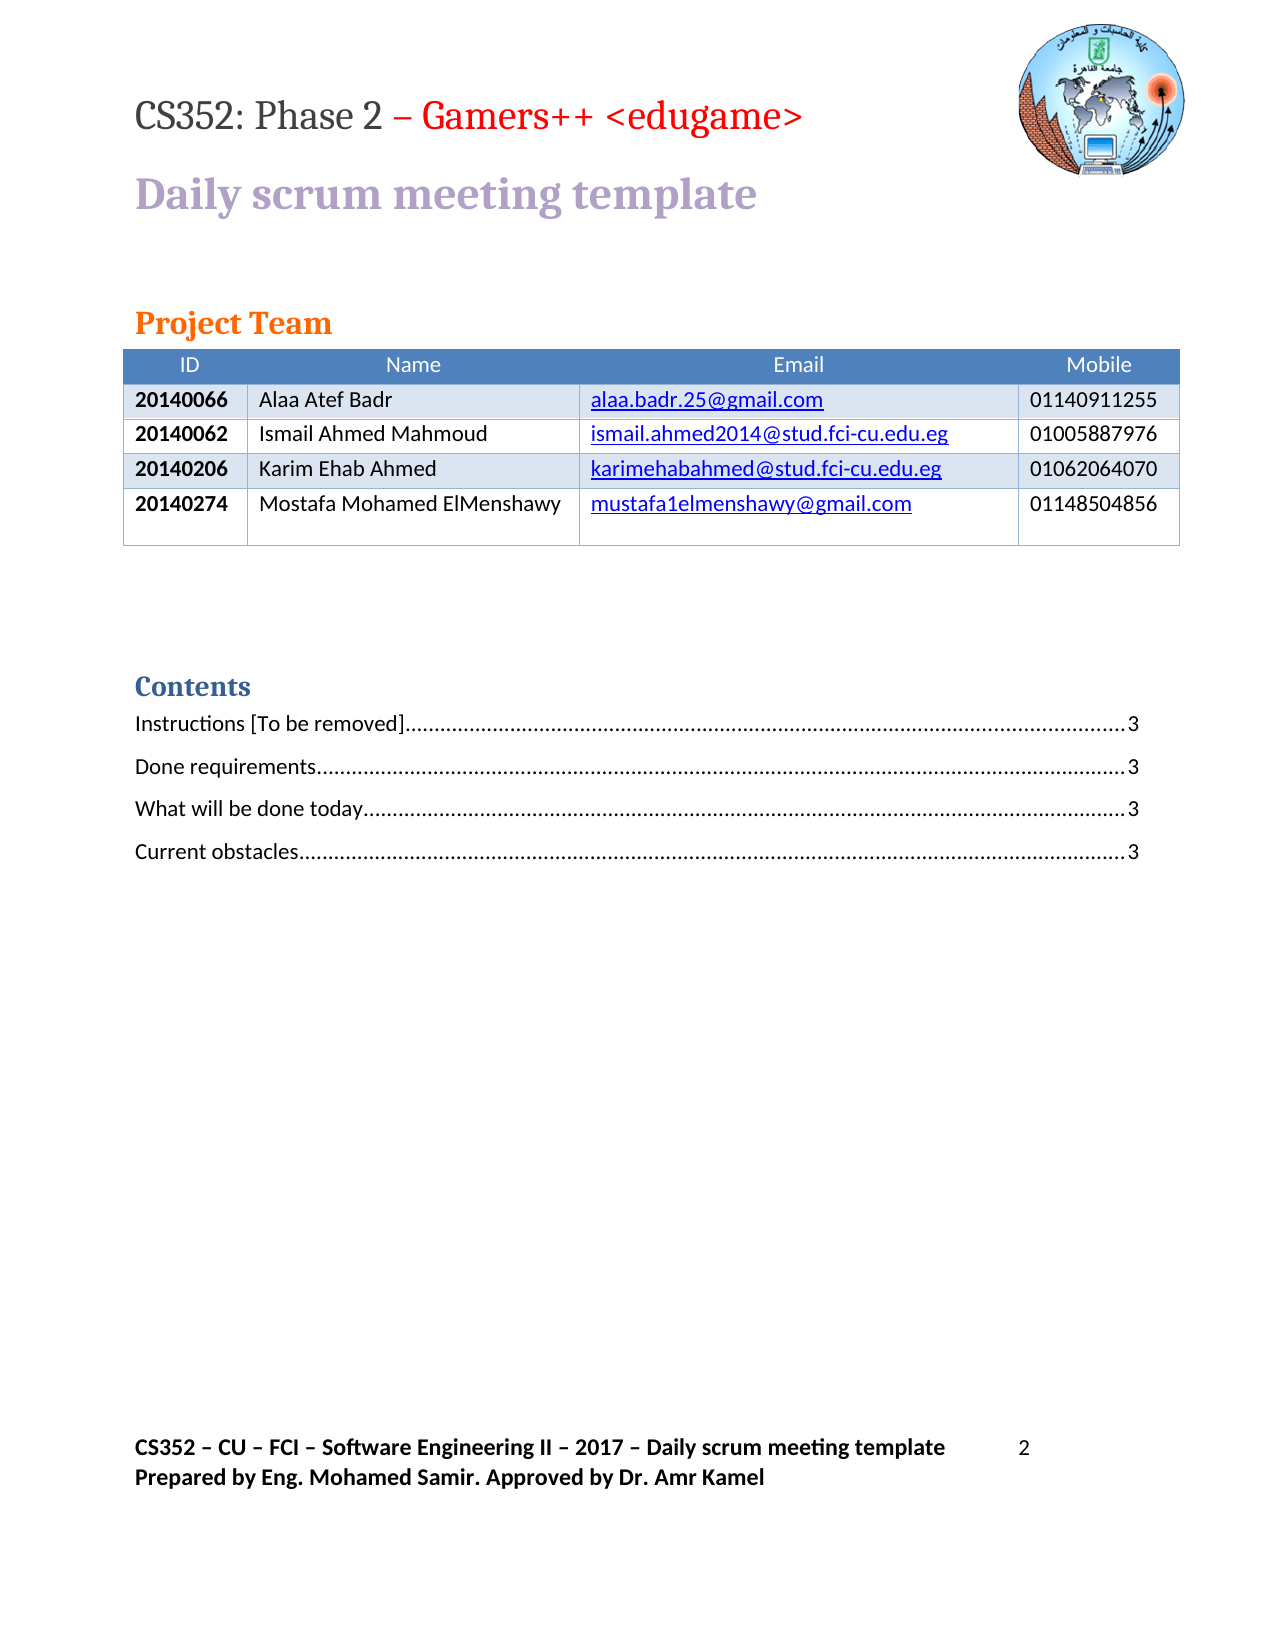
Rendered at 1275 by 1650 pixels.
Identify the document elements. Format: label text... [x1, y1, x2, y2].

table_cell Ismail Ahmed Mahmoud [248, 420, 579, 453]
table_cell 20140206 [124, 454, 247, 488]
table_cell 01148504856 [1019, 489, 1179, 545]
table_header Name [248, 350, 579, 384]
table_cell Alaa Atef Badr [248, 385, 579, 418]
table_header Email [580, 350, 1018, 384]
table_cell 20140066 [124, 385, 247, 418]
table_cell 01140911255 [1019, 385, 1179, 418]
table_cell 20140274 [124, 489, 247, 545]
table_cell alaa.badr.25@gmail.com [580, 385, 1018, 418]
table_cell mustafa1elmenshawy@gmail.com [580, 489, 1018, 545]
subtitle Project Team [135, 305, 1140, 343]
table_header Mobile [1019, 350, 1179, 384]
table_cell Karim Ehab Ahmed [248, 454, 579, 488]
table_cell 01062064070 [1019, 454, 1179, 488]
table_cell 01005887976 [1019, 420, 1179, 453]
picture [1018, 24, 1186, 180]
table_cell ismail.ahmed2014@stud.fci-cu.edu.eg [580, 420, 1018, 453]
table_header ID [124, 350, 247, 384]
table_cell 20140062 [124, 420, 247, 453]
table_cell Mostafa Mohamed ElMenshawy [248, 489, 579, 545]
table_cell karimehabahmed@stud.fci-cu.edu.eg [580, 454, 1018, 488]
